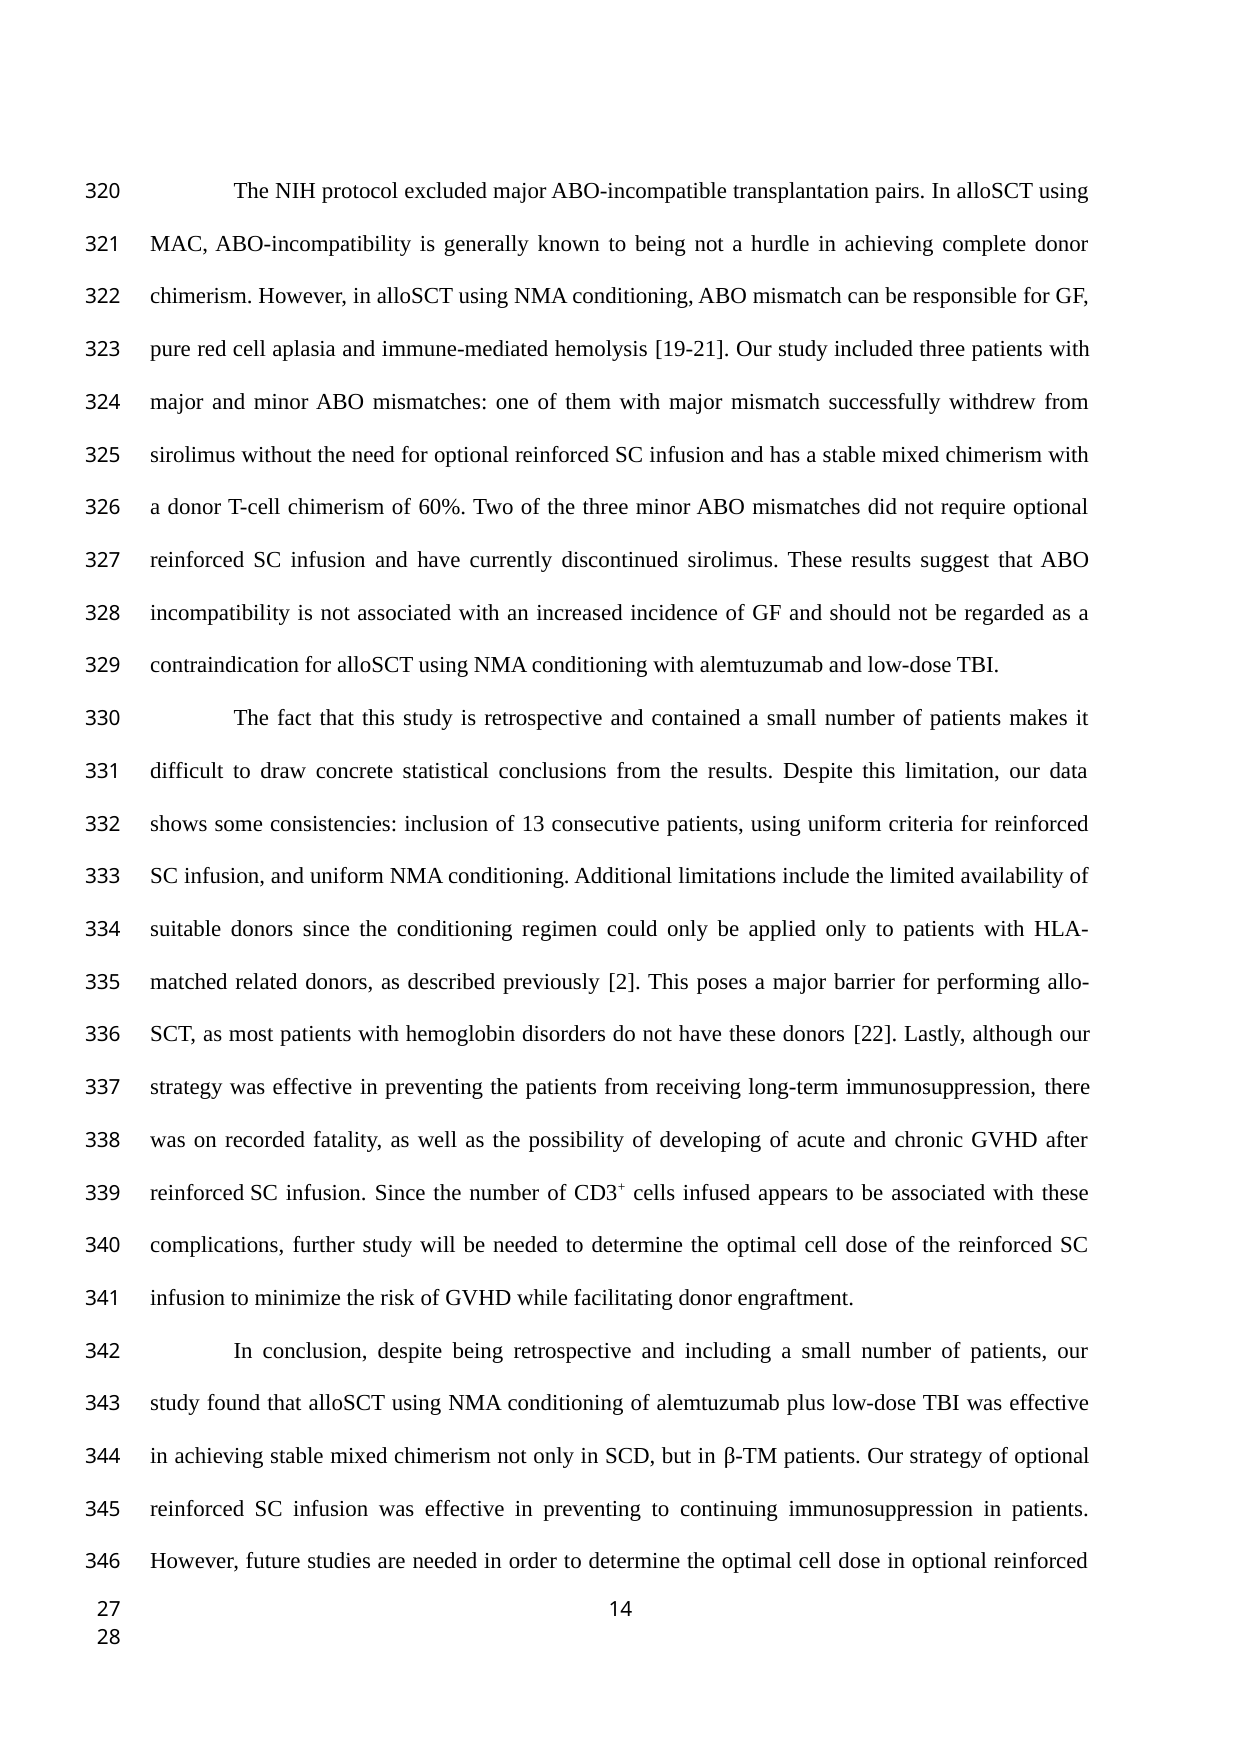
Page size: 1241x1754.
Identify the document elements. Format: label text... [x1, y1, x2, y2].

text The fact that this study is retrospective and contained a small number of patients makes it difficult to draw concrete statistical conclusions from the results. Despite this limitation, our data shows some consistencies: inclusion of 13 consecutive patients, using uniform criteria for reinforced SC infusion, and uniform NMA conditioning. Additional limitations include the limited availability of suitable donors since the conditioning regimen could only be applied only to patients with HLA-matched related donors, as described previously [2]. This poses a major barrier for performing allo-SCT, as most patients with hemoglobin disorders do not have these donors [22]. Lastly, although our strategy was effective in preventing the patients from receiving long-term immunosuppression, there was on recorded fatality, as well as the possibility of developing of acute and chronic GVHD after reinforced SC infusion. Since the number of CD3+ cells infused appears to be associated with these complications, further study will be needed to determine the optimal cell dose of the reinforced SC infusion to minimize the risk of GVHD while facilitating donor engraftment. [150, 704, 1090, 1310]
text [150, 1337, 1090, 1574]
text The NIH protocol excluded major ABO-incompatible transplantation pairs. In alloSCT using MAC, ABO-incompatibility is generally known to being not a hurdle in achieving complete donor chimerism. However, in alloSCT using NMA conditioning, ABO mismatch can be responsible for GF, pure red cell aplasia and immune-mediated hemolysis [19-21]. Our study included three patients with major and minor ABO mismatches: one of them with major mismatch successfully withdrew from sirolimus without the need for optional reinforced SC infusion and has a stable mixed chimerism with a donor T-cell chimerism of 60%. Two of the three minor ABO mismatches did not require optional reinforced SC infusion and have currently discontinued sirolimus. These results suggest that ABO incompatibility is not associated with an increased incidence of GF and should not be regarded as a contraindication for alloSCT using NMA conditioning with alemtuzumab and low-dose TBI. [150, 177, 1090, 678]
